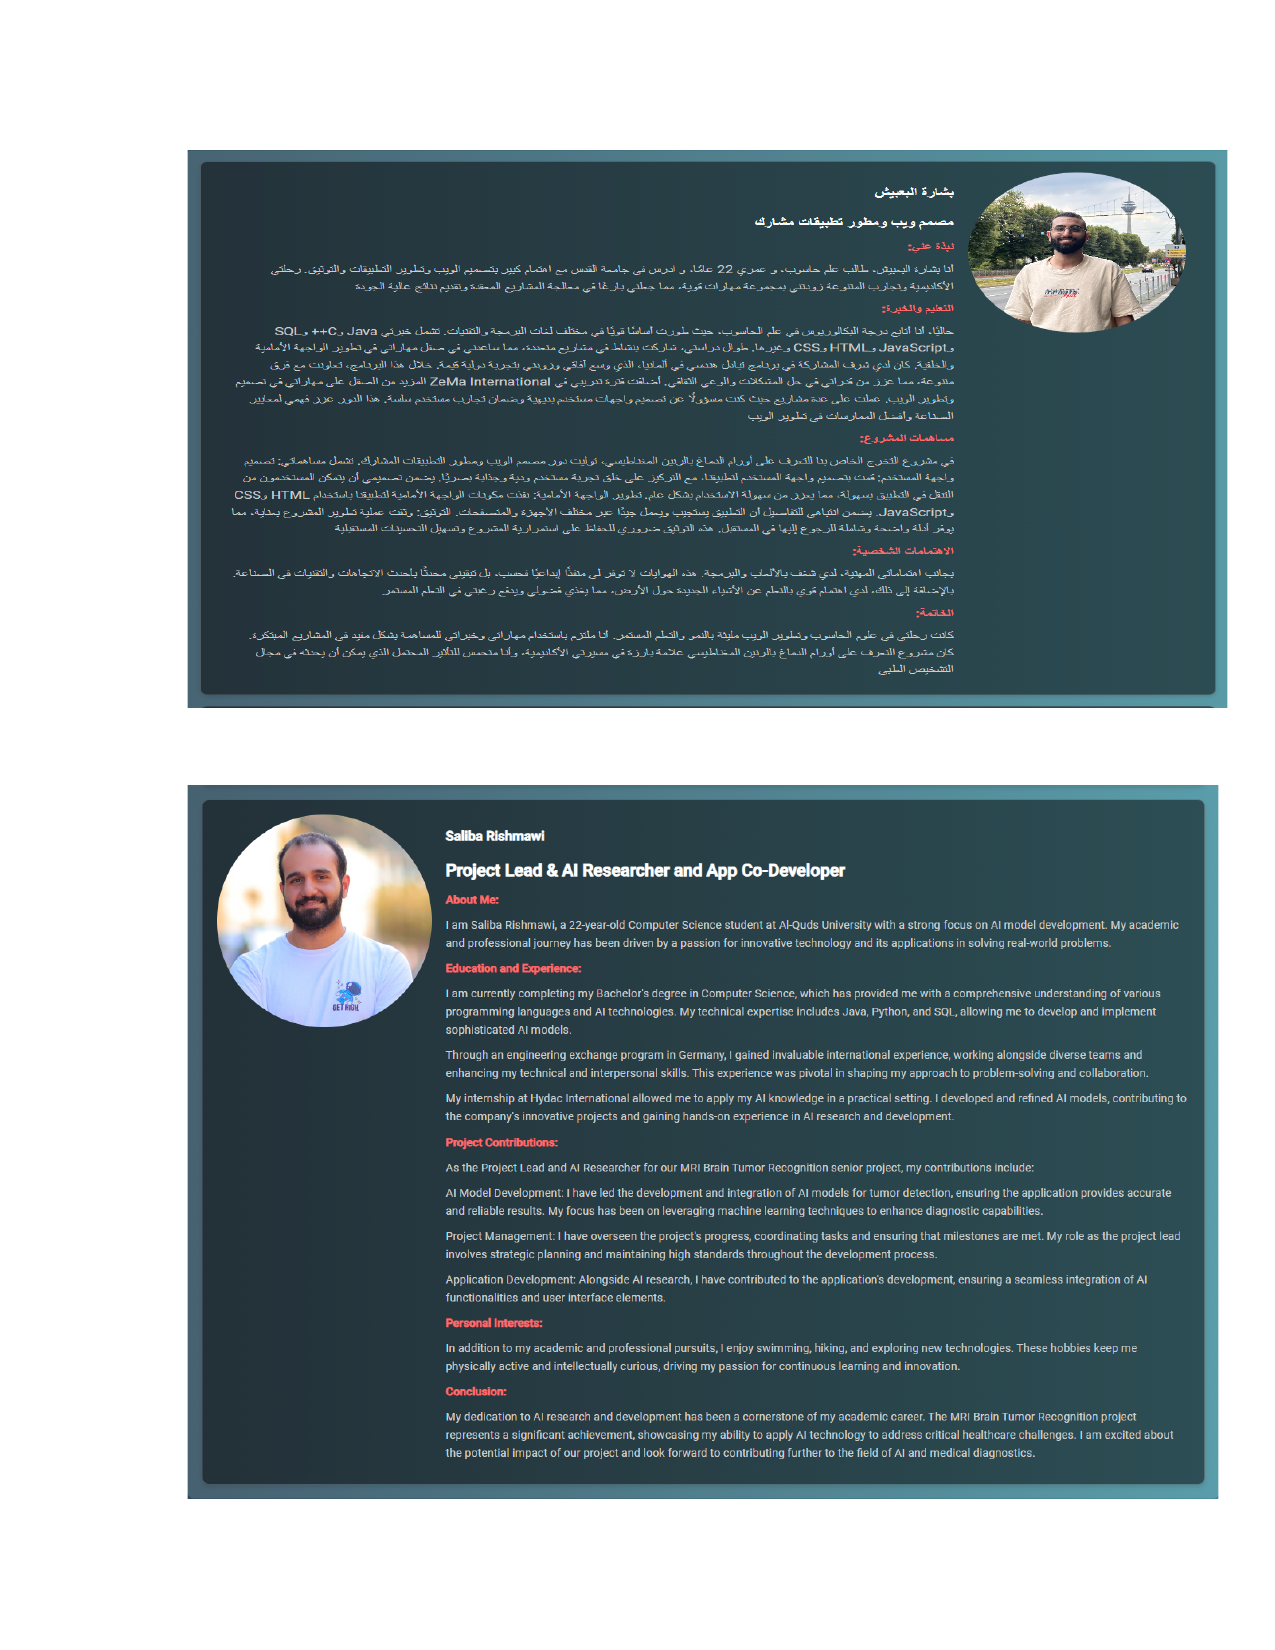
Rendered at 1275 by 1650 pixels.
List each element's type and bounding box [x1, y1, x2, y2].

picture [187, 785, 1219, 1499]
picture [187, 150, 1228, 708]
